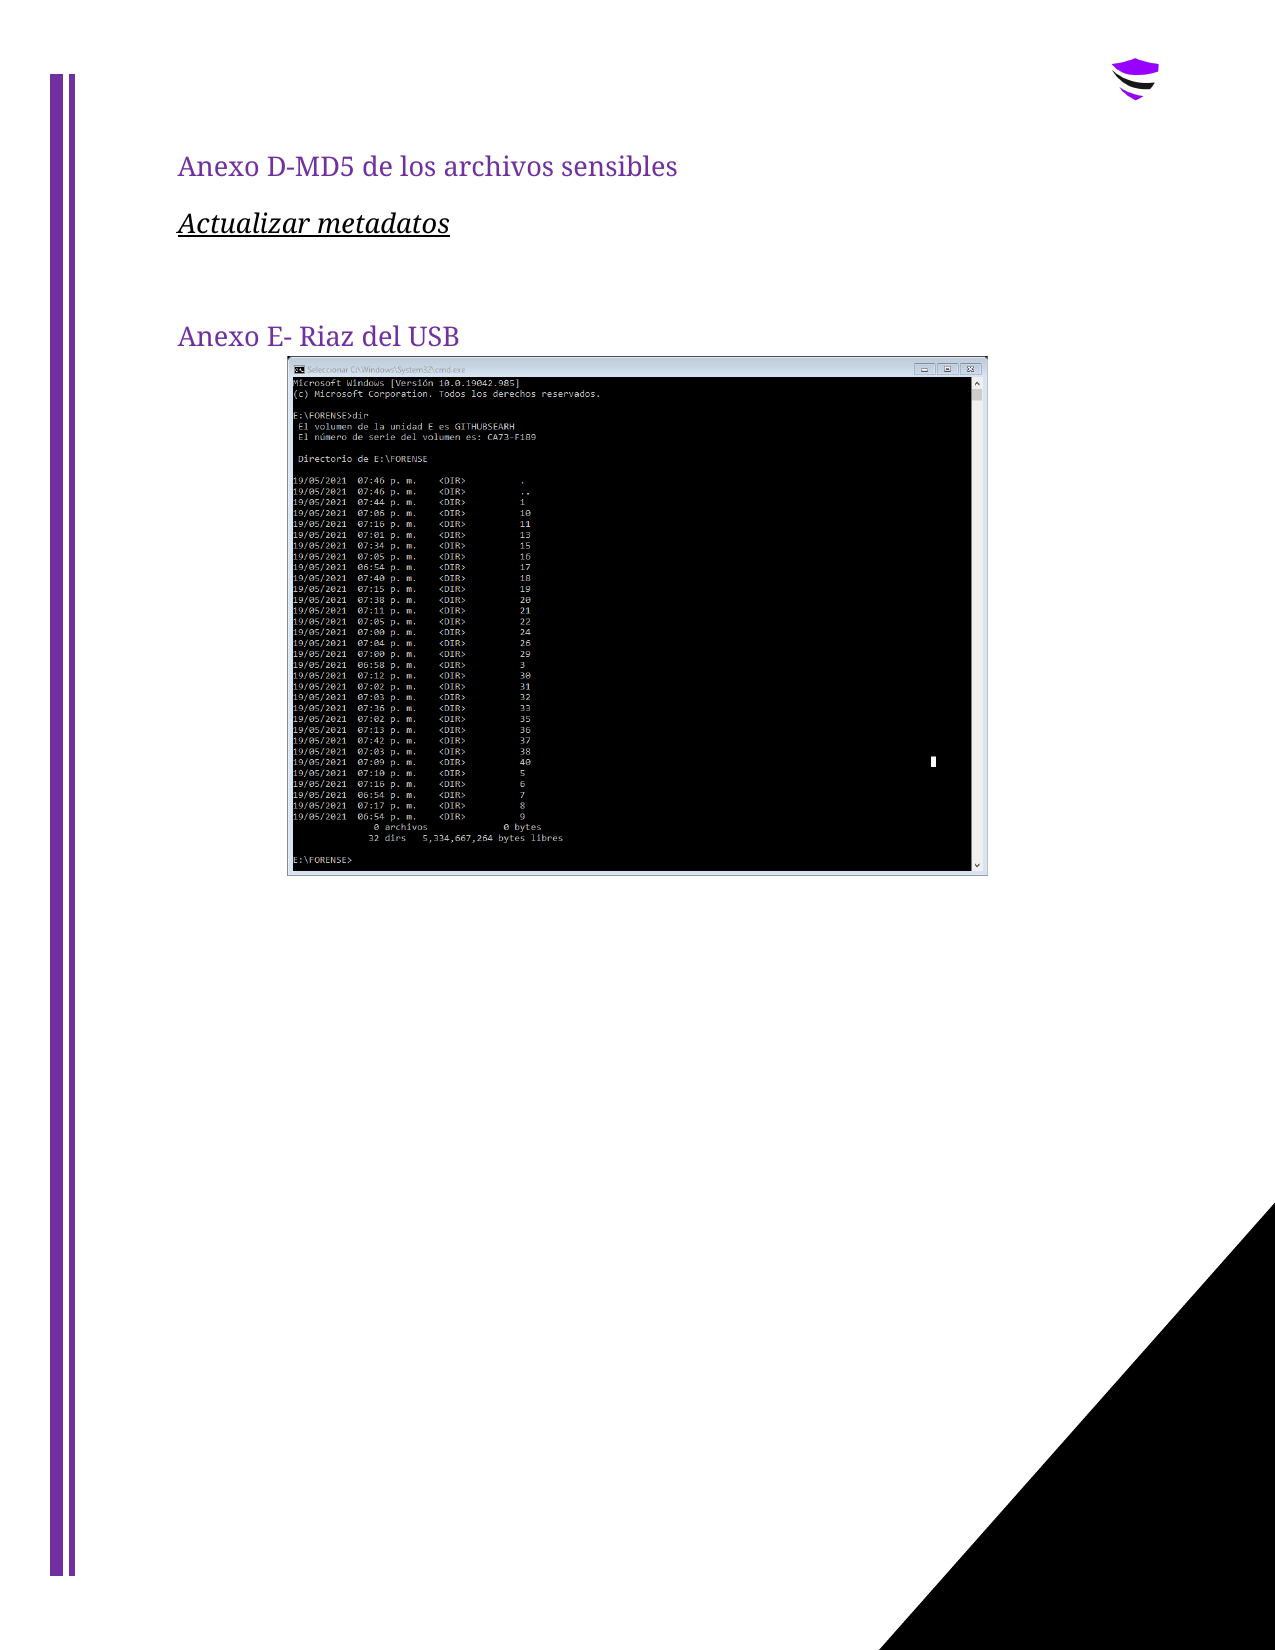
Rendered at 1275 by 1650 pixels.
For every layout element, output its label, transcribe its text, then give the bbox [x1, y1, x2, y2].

picture [1105, 52, 1165, 106]
text Actualizar metadatos [177, 204, 1098, 241]
subtitle Anexo E- Riaz del USB [177, 317, 1098, 354]
text Anexo D-MD5 de los archivos sensibles [177, 148, 1098, 184]
